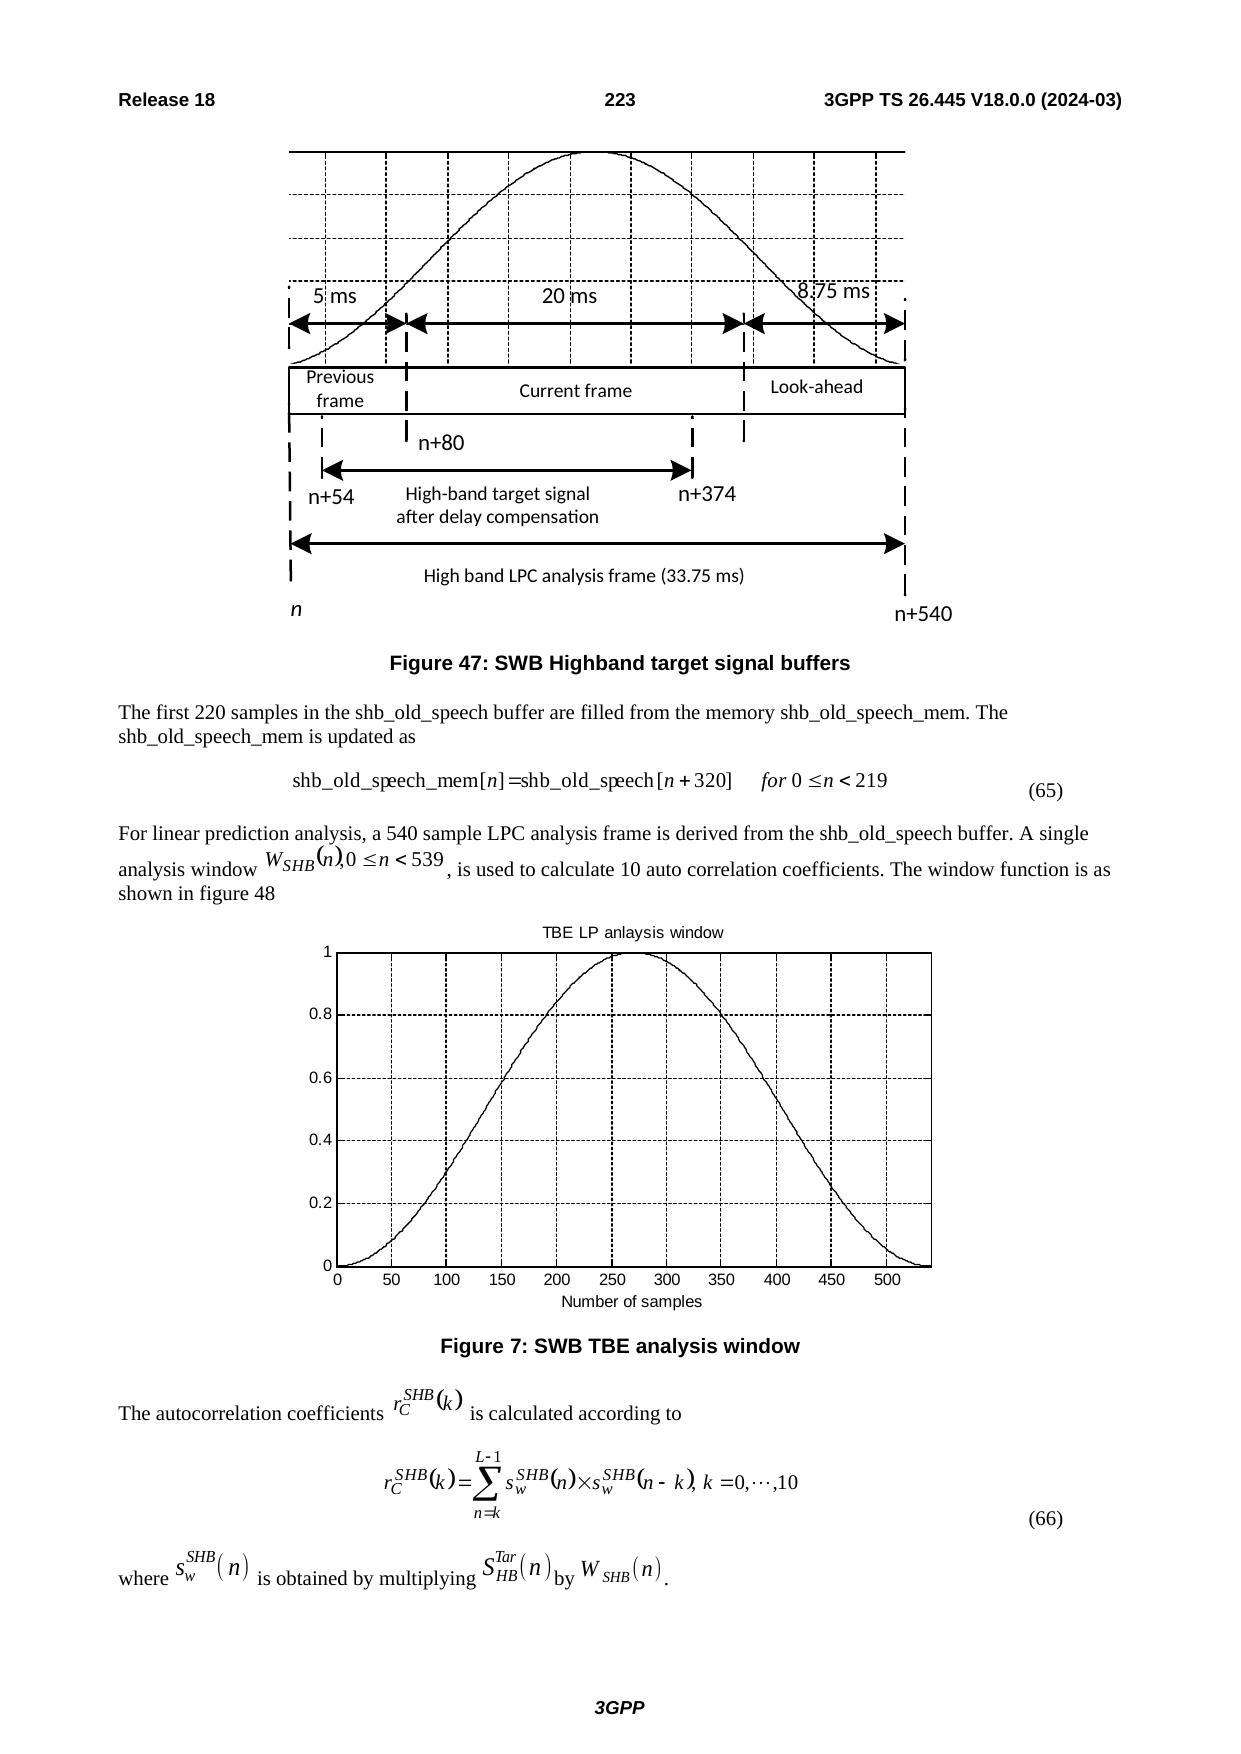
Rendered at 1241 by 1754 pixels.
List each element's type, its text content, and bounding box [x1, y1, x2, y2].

text The autocorrelation coefficients is calculated according to [118, 1383, 1122, 1425]
text Figure 47: SWB Highband target signal buffers [118, 651, 1122, 674]
text where is obtained by multiplying by . [118, 1548, 1122, 1590]
text The first 220 samples in the shb_old_speech buffer are filled from the memory shb_old_speech_mem. The shb_old_speech_mem is updated as [118, 699, 1122, 748]
